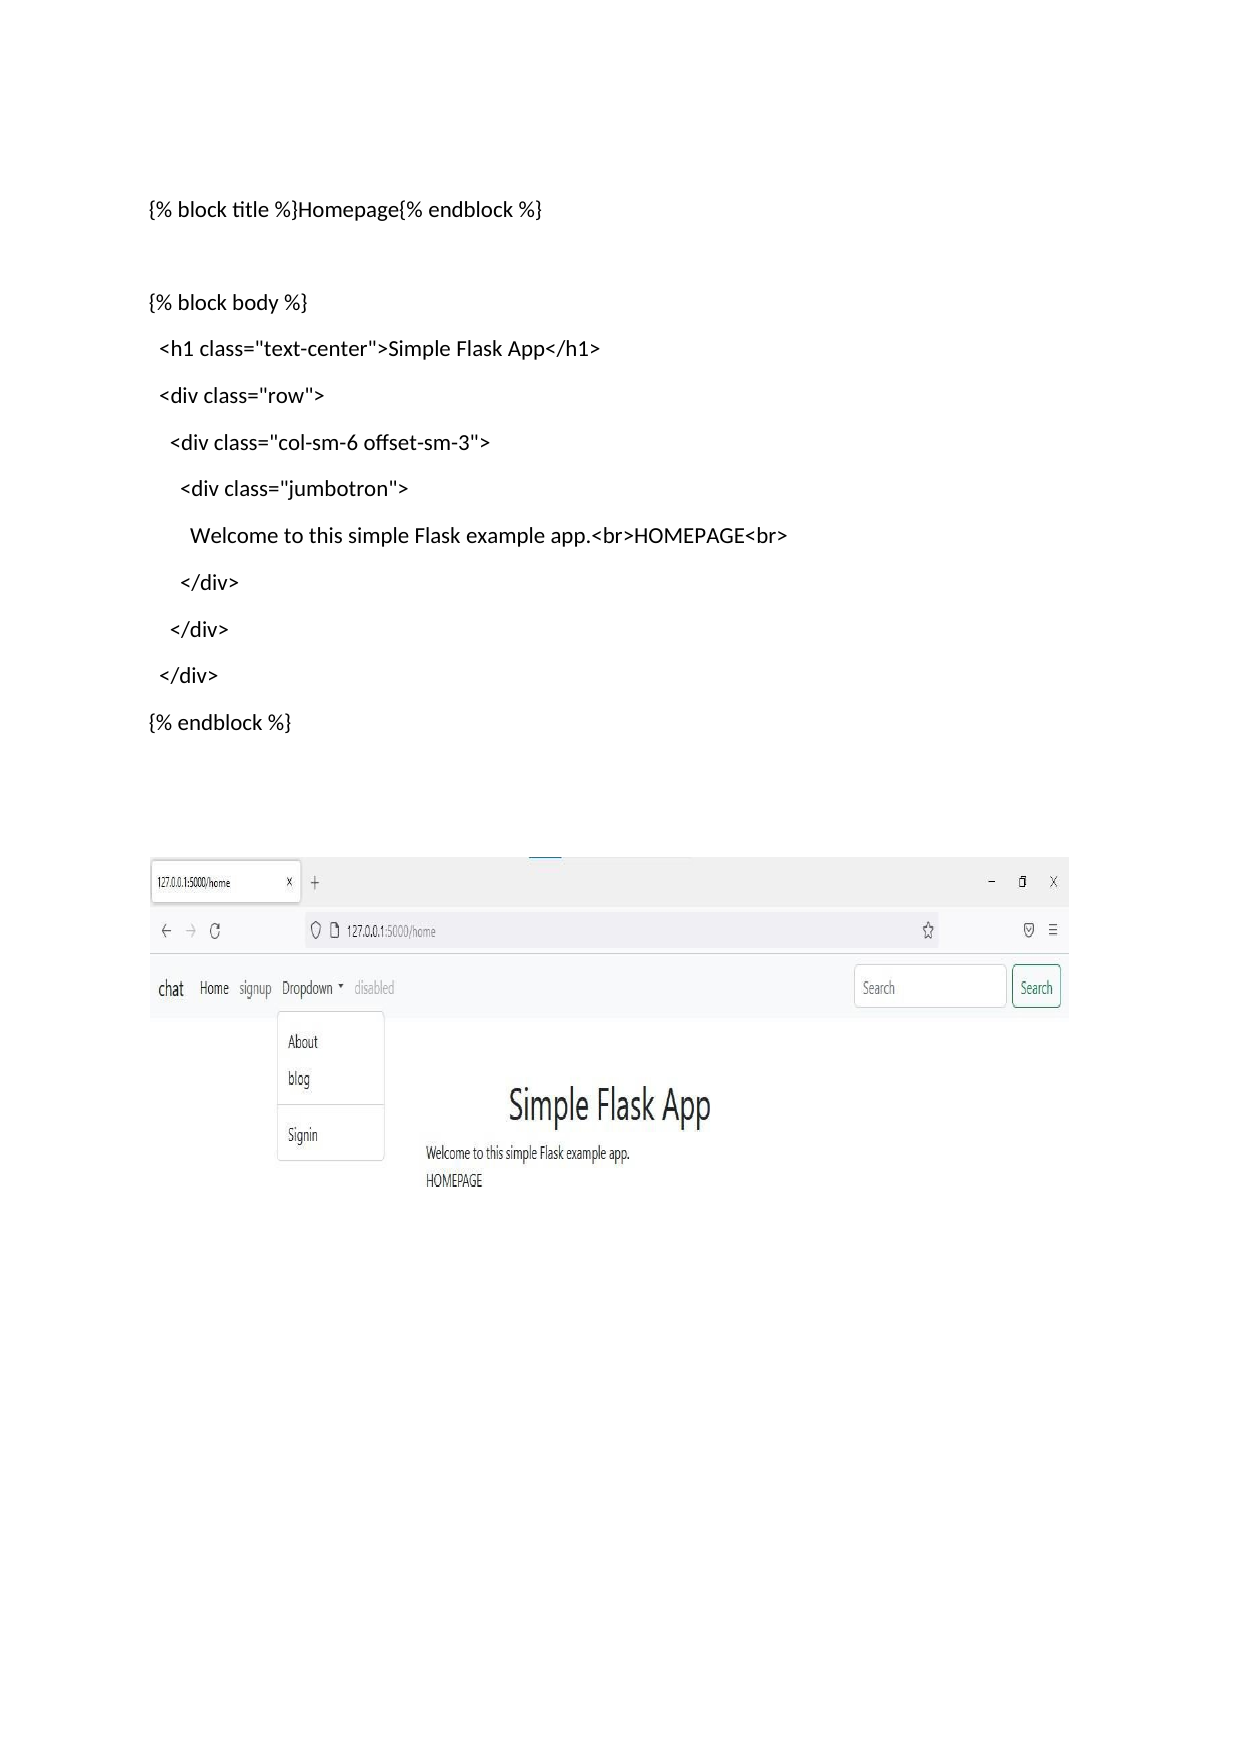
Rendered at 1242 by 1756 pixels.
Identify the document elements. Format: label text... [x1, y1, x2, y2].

picture [150, 857, 1069, 1187]
text </div> [180, 568, 1106, 596]
text </div> [159, 661, 1106, 689]
text <div class="col-sm-6 offset-sm-3"> [169, 428, 1106, 456]
text {% block title %}Homepage{% endblock %} [148, 195, 1106, 223]
text <div class="row"> [159, 381, 1106, 409]
text <div class="jumbotron"> [180, 474, 1106, 502]
text {% endblock %} [148, 708, 1106, 736]
text </div> [169, 615, 1106, 643]
text Welcome to this simple Flask example app.<br>HOMEPAGE<br> [190, 521, 1106, 549]
text <h1 class="text-center">Simple Flask App</h1> [159, 334, 1106, 363]
text {% block body %} [148, 288, 1106, 316]
